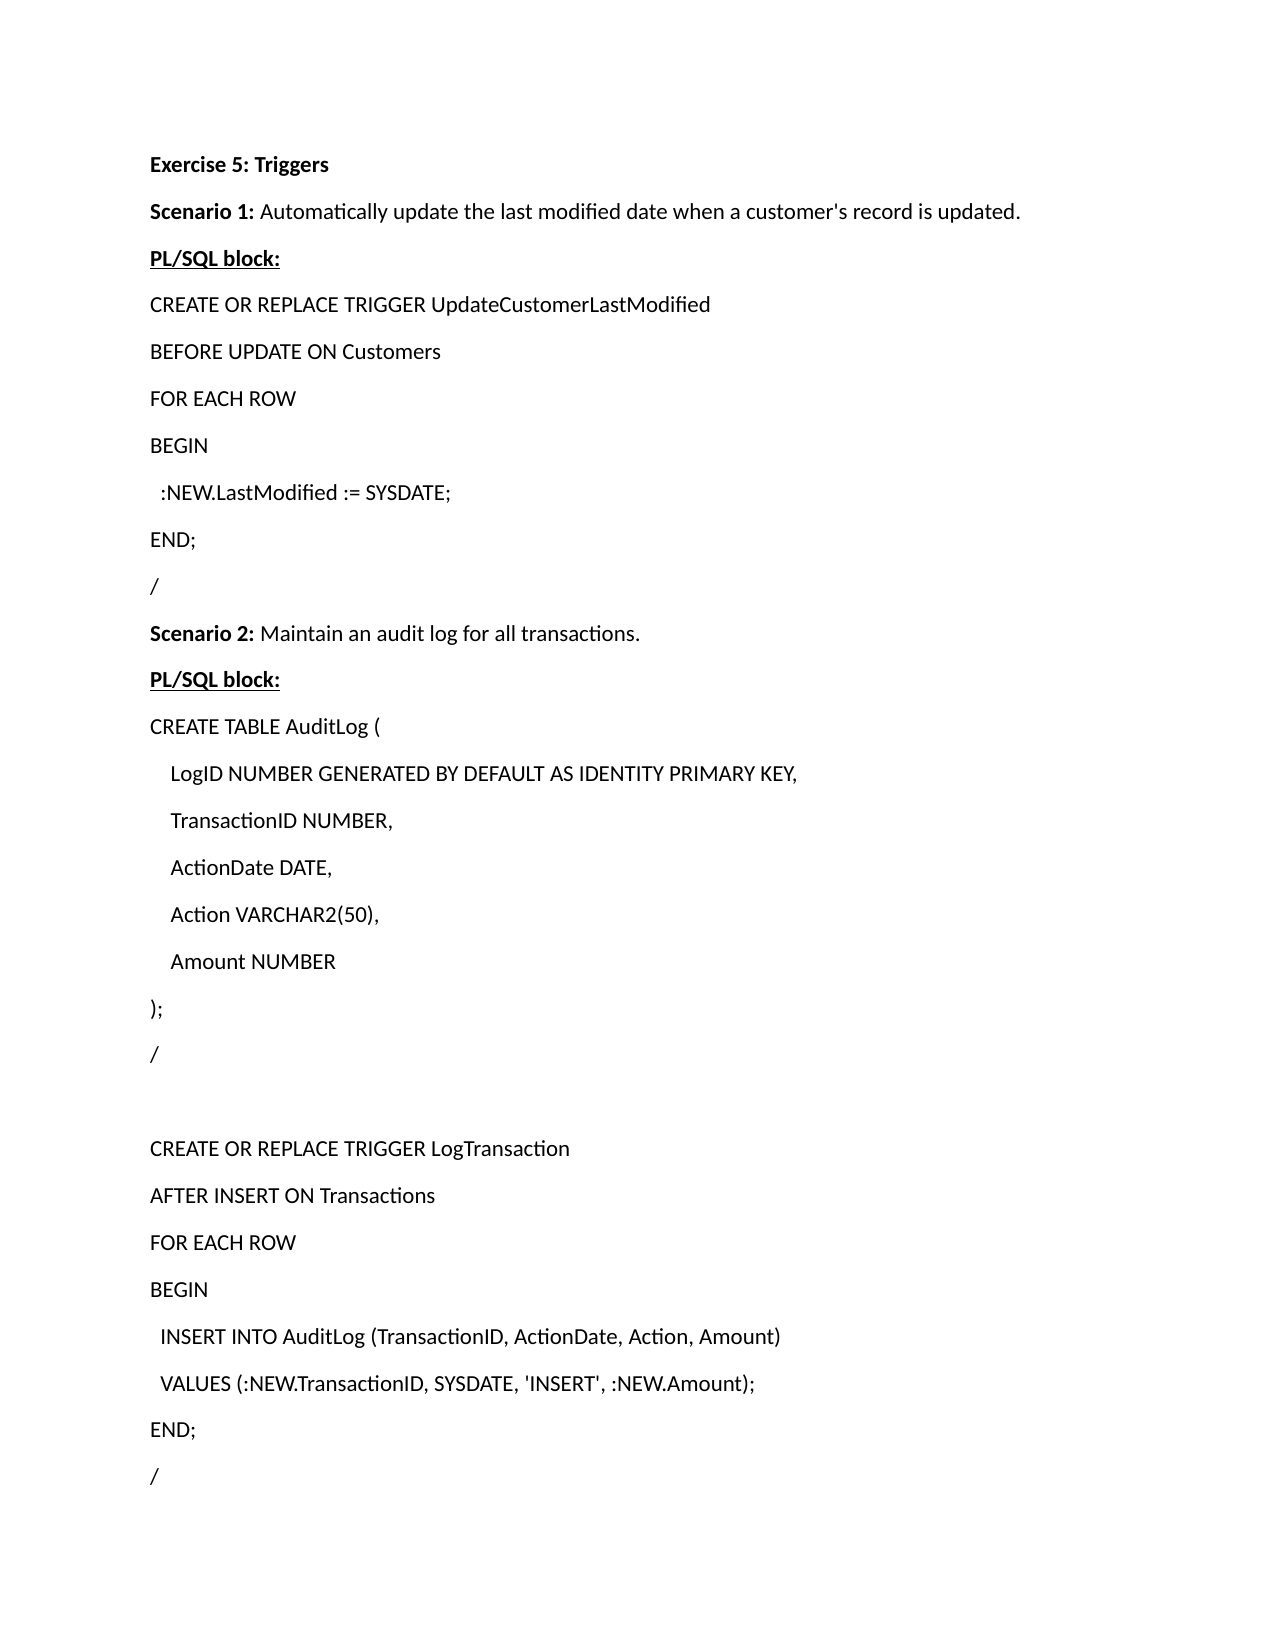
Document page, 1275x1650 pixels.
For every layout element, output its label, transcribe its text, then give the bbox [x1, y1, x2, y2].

text Scenario 1: Automatically update the last modified date when a customer's record is updated. [150, 197, 1125, 225]
text CREATE OR REPLACE TRIGGER UpdateCustomerLastModified [150, 291, 1125, 319]
text BEGIN [150, 1275, 1125, 1303]
text / [150, 1462, 1125, 1491]
text Scenario 2: Maintain an audit log for all transactions. [150, 619, 1125, 647]
text ActionDate DATE, [150, 853, 1125, 881]
text CREATE OR REPLACE TRIGGER LogTransaction [150, 1134, 1125, 1162]
text FOR EACH ROW [150, 384, 1125, 412]
text PL/SQL block: [150, 244, 1125, 272]
text :NEW.LastModified := SYSDATE; [150, 478, 1125, 506]
text VALUES (:NEW.TransactionID, SYSDATE, 'INSERT', :NEW.Amount); [150, 1369, 1125, 1397]
text INSERT INTO AuditLog (TransactionID, ActionDate, Action, Amount) [150, 1322, 1125, 1350]
text LogID NUMBER GENERATED BY DEFAULT AS IDENTITY PRIMARY KEY, [150, 759, 1125, 787]
text TransactionID NUMBER, [150, 806, 1125, 834]
text Action VARCHAR2(50), [150, 900, 1125, 928]
text / [150, 572, 1125, 600]
text Exercise 5: Triggers [150, 150, 1125, 178]
text BEFORE UPDATE ON Customers [150, 337, 1125, 366]
text / [150, 1041, 1125, 1069]
text PL/SQL block: [150, 666, 1125, 694]
text FOR EACH ROW [150, 1228, 1125, 1256]
text AFTER INSERT ON Transactions [150, 1181, 1125, 1209]
text END; [150, 525, 1125, 553]
text BEGIN [150, 431, 1125, 459]
text ); [150, 994, 1125, 1022]
text END; [150, 1416, 1125, 1444]
text Amount NUMBER [150, 947, 1125, 975]
text CREATE TABLE AuditLog ( [150, 712, 1125, 741]
